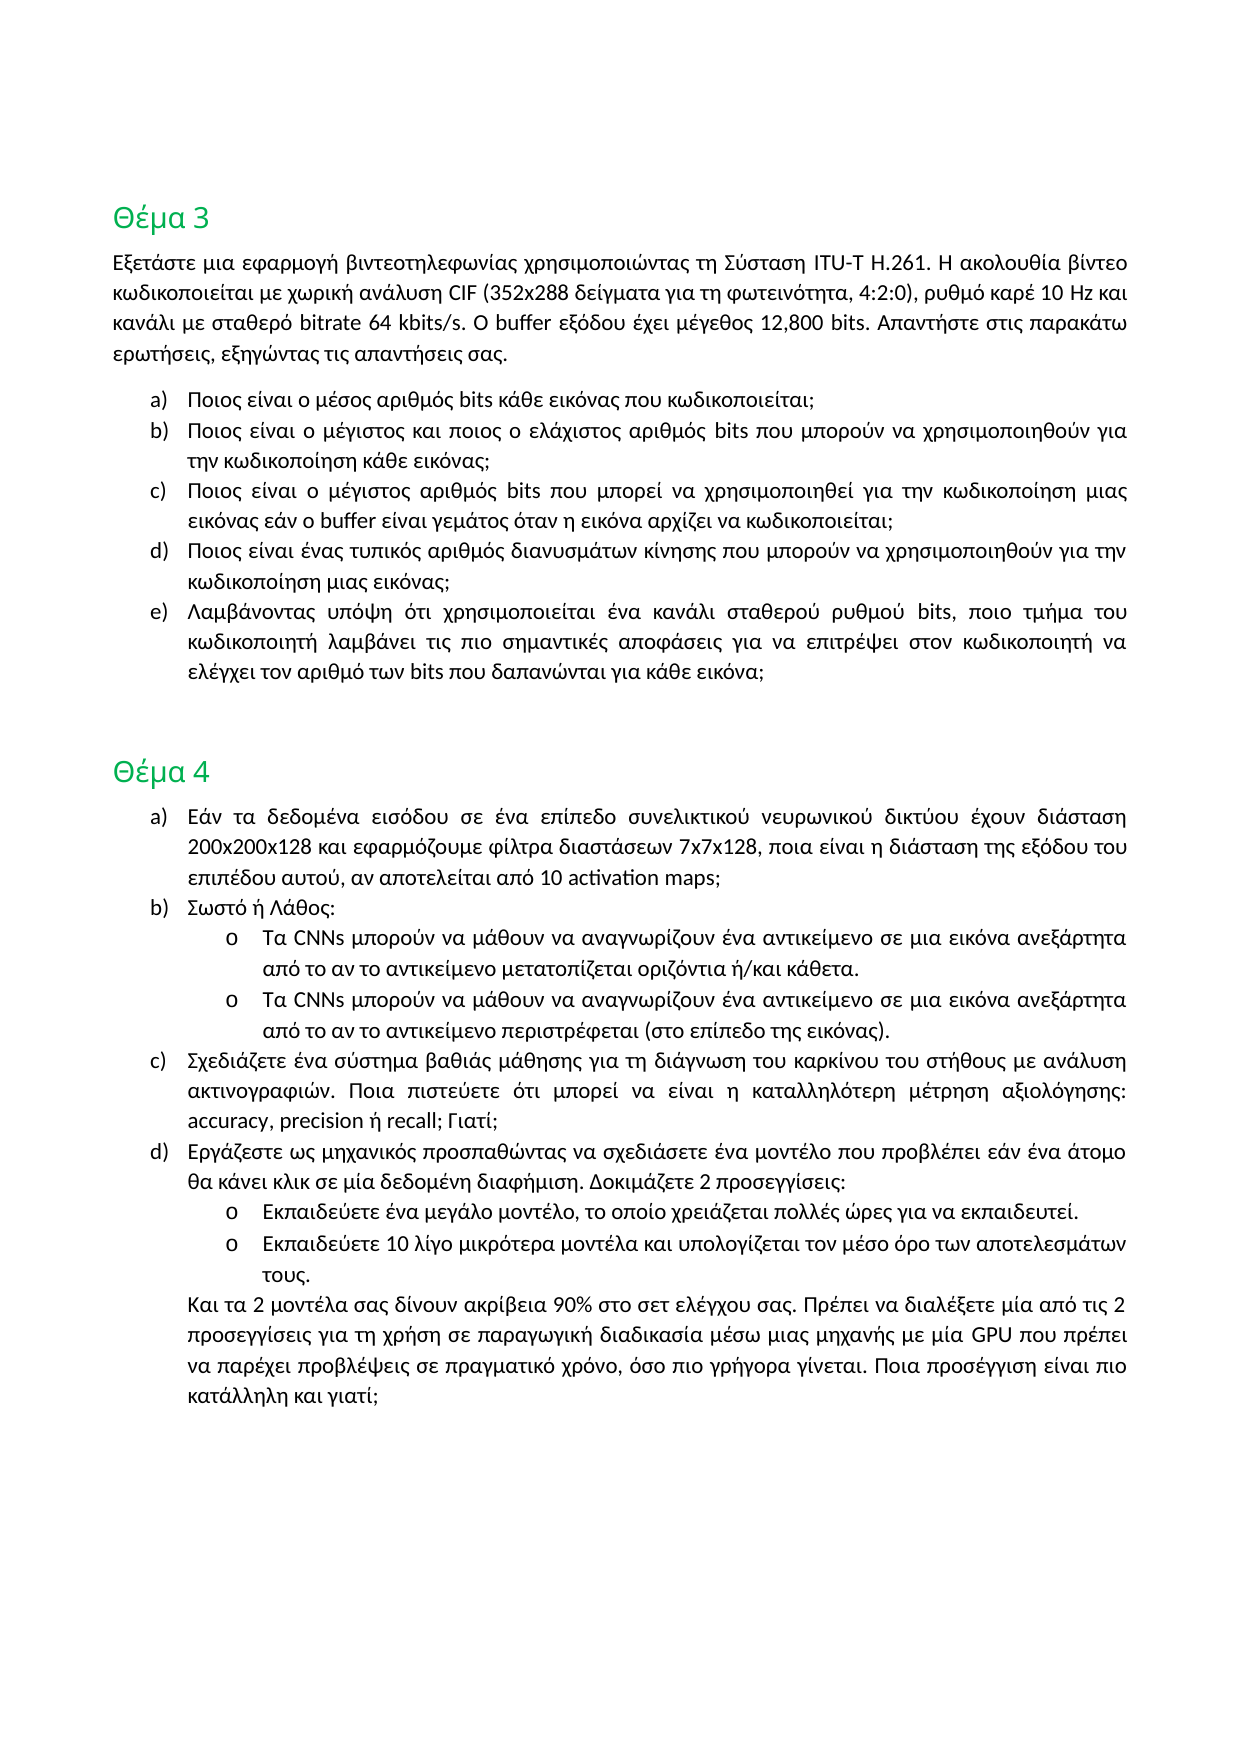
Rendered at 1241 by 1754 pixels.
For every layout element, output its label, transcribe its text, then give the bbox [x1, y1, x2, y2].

list Ποιος είναι ο μέγιστος και ποιος ο ελάχιστος αριθμός bits που μπορούν να χρησιμοποιηθούν για την κωδικοποίηση κάθε εικόνας; [150, 416, 1128, 474]
list Και τα 2 μοντέλα σας δίνουν ακρίβεια 90% στο σετ ελέγχου σας. Πρέπει να διαλέξετε μία από τις 2 προσεγγίσεις για τη χρήση σε παραγωγική διαδικασία μέσω μιας μηχανής με μία GPU που πρέπει να παρέχει προβλέψεις σε πραγματικό χρόνο, όσο πιο γρήγορα γίνεται. Ποια προσέγγιση είναι πιο κατάλληλη και γιατί; [187, 1290, 1128, 1409]
list Ποιος είναι ο μέσος αριθμός bits κάθε εικόνας που κωδικοποιείται; [150, 386, 1128, 413]
list Εάν τα δεδομένα εισόδου σε ένα επίπεδο συνελικτικού νευρωνικού δικτύου έχουν διάσταση 200x200x128 και εφαρμόζουμε φίλτρα διαστάσεων 7x7x128, ποια είναι η διάσταση της εξόδου του επιπέδου αυτού, αν αποτελείται από 10 activation maps; [150, 802, 1128, 891]
list Εκπαιδεύετε 10 λίγο μικρότερα μοντέλα και υπολογίζεται τον μέσο όρο των αποτελεσμάτων τους. [225, 1229, 1128, 1288]
list Τα CNNs μπορούν να μάθουν να αναγνωρίζουν ένα αντικείμενο σε μια εικόνα ανεξάρτητα από το αν το αντικείμενο περιστρέφεται (στο επίπεδο της εικόνας). [225, 985, 1128, 1044]
list Τα CNNs μπορούν να μάθουν να αναγνωρίζουν ένα αντικείμενο σε μια εικόνα ανεξάρτητα από το αν το αντικείμενο μετατοπίζεται οριζόντια ή/και κάθετα. [225, 923, 1128, 982]
list Σωστό ή Λάθος: [150, 893, 1128, 921]
subtitle Θέμα 3 [112, 197, 1128, 237]
list Λαμβάνοντας υπόψη ότι χρησιμοποιείται ένα κανάλι σταθερού ρυθμού bits, ποιο τμήμα του κωδικοποιητή λαμβάνει τις πιο σημαντικές αποφάσεις για να επιτρέψει στον κωδικοποιητή να ελέγχει τον αριθμό των bits που δαπανώνται για κάθε εικόνα; [150, 597, 1128, 685]
text Εξετάστε μια εφαρμογή βιντεοτηλεφωνίας χρησιμοποιώντας τη Σύσταση ITU-T H.261. Η ακολουθία βίντεο κωδικοποιείται με χωρική ανάλυση CIF (352x288 δείγματα για τη φωτεινότητα, 4:2:0), ρυθμό καρέ 10 Hz και κανάλι με σταθερό bitrate 64 kbits/s. Ο buffer εξόδου έχει μέγεθος 12,800 bits. Απαντήστε στις παρακάτω ερωτήσεις, εξηγώντας τις απαντήσεις σας. [112, 248, 1128, 367]
list Εργάζεστε ως μηχανικός προσπαθώντας να σχεδιάσετε ένα μοντέλο που προβλέπει εάν ένα άτομο θα κάνει κλικ σε μία δεδομένη διαφήμιση. Δοκιμάζετε 2 προσεγγίσεις: [150, 1137, 1128, 1195]
list Ποιος είναι ένας τυπικός αριθμός διανυσμάτων κίνησης που μπορούν να χρησιμοποιηθούν για την κωδικοποίηση μιας εικόνας; [150, 537, 1128, 595]
list Ποιος είναι ο μέγιστος αριθμός bits που μπορεί να χρησιμοποιηθεί για την κωδικοποίηση μιας εικόνας εάν ο buffer είναι γεμάτος όταν η εικόνα αρχίζει να κωδικοποιείται; [150, 476, 1128, 534]
list Εκπαιδεύετε ένα μεγάλο μοντέλο, το οποίο χρειάζεται πολλές ώρες για να εκπαιδευτεί. [225, 1197, 1128, 1226]
list Σχεδιάζετε ένα σύστημα βαθιάς μάθησης για τη διάγνωση του καρκίνου του στήθους με ανάλυση ακτινογραφιών. Ποια πιστεύετε ότι μπορεί να είναι η καταλληλότερη μέτρηση αξιολόγησης: accuracy, precision ή recall; Γιατί; [150, 1046, 1128, 1135]
subtitle Θέμα 4 [112, 751, 1128, 791]
